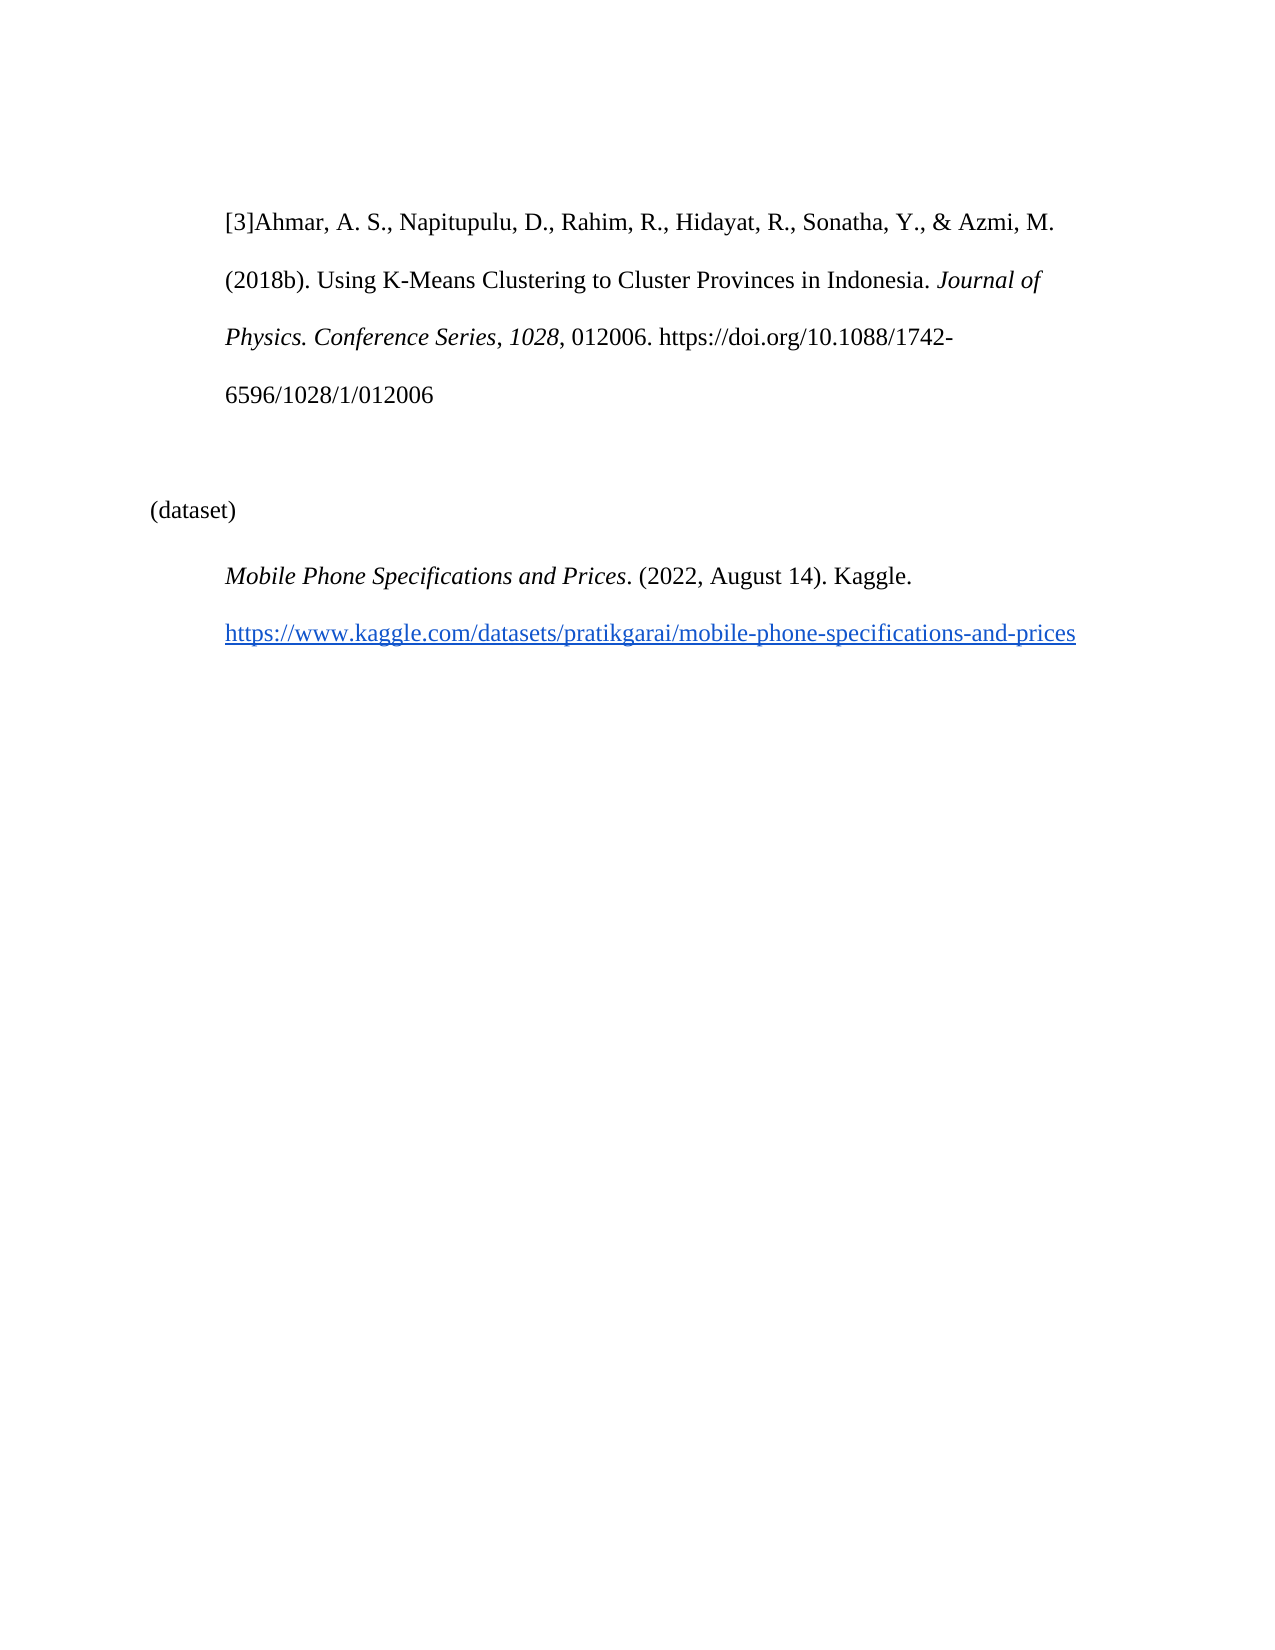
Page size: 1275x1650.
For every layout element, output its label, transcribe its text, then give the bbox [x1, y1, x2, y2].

text [3]Ahmar, A. S., Napitupulu, D., Rahim, R., Hidayat, R., Sonatha, Y., & Azmi, M. (2018b). Using K-Means Clustering to Cluster Provinces in Indonesia. Journal of Physics. Conference Series, 1028, 012006. https://doi.org/10.1088/1742-6596/1028/1/012006 [225, 207, 1125, 409]
text (dataset) [150, 495, 1125, 524]
text Mobile Phone Specifications and Prices. (2022, August 14). Kaggle. https://www.kaggle.com/datasets/pratikgarai/mobile-phone-specifications-and-prices [225, 561, 1125, 647]
